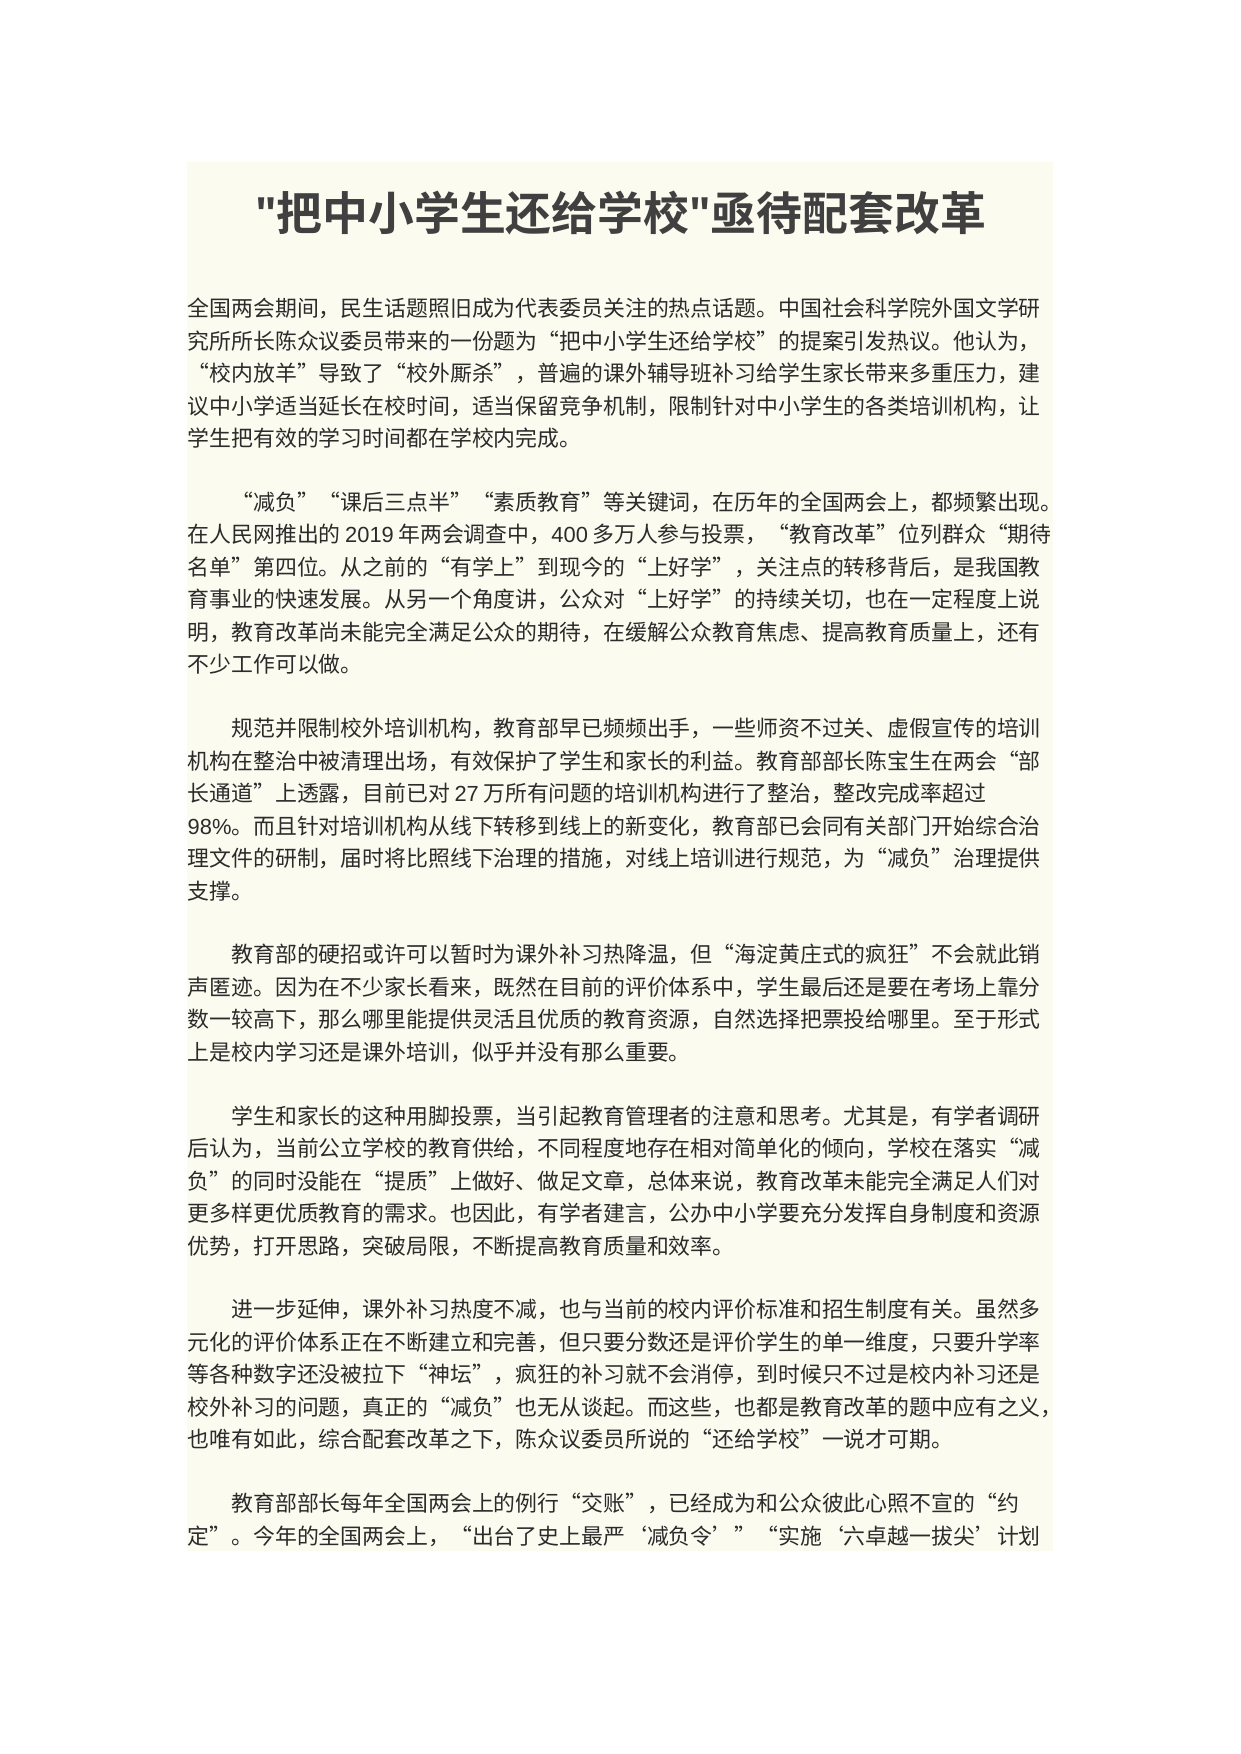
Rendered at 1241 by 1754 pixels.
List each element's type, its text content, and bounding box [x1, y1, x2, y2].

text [187, 1486, 1053, 1551]
text 规范并限制校外培训机构，教育部早已频频出手，一些师资不过关、虚假宣传的培训机构在整治中被清理出场，有效保护了学生和家长的利益。教育部部长陈宝生在两会“部长通道”上透露，目前已对27万所有问题的培训机构进行了整治，整改完成率超过98%。而且针对培训机构从线下转移到线上的新变化，教育部已会同有关部门开始综合治理文件的研制，届时将比照线下治理的措施，对线上培训进行规范，为“减负”治理提供支撑。 [187, 711, 1053, 906]
text 进一步延伸，课外补习热度不减，也与当前的校内评价标准和招生制度有关。虽然多元化的评价体系正在不断建立和完善，但只要分数还是评价学生的单一维度，只要升学率等各种数字还没被拉下“神坛”，疯狂的补习就不会消停，到时候只不过是校内补习还是校外补习的问题，真正的“减负”也无从谈起。而这些，也都是教育改革的题中应有之义，也唯有如此，综合配套改革之下，陈众议委员所说的“还给学校”一说才可期。 [187, 1292, 1053, 1454]
text 全国两会期间，民生话题照旧成为代表委员关注的热点话题。中国社会科学院外国文学研究所所长陈众议委员带来的一份题为“把中小学生还给学校”的提案引发热议。他认为，“校内放羊”导致了“校外厮杀”，普遍的课外辅导班补习给学生家长带来多重压力，建议中小学适当延长在校时间，适当保留竞争机制，限制针对中小学生的各类培训机构，让学生把有效的学习时间都在学校内完成。 [187, 291, 1053, 453]
text 教育部的硬招或许可以暂时为课外补习热降温，但“海淀黄庄式的疯狂”不会就此销声匿迹。因为在不少家长看来，既然在目前的评价体系中，学生最后还是要在考场上靠分数一较高下，那么哪里能提供灵活且优质的教育资源，自然选择把票投给哪里。至于形式上是校内学习还是课外培训，似乎并没有那么重要。 [187, 937, 1053, 1067]
subtitle "把中小学生还给学校"亟待配套改革 [187, 162, 1053, 259]
text “减负”“课后三点半”“素质教育”等关键词，在历年的全国两会上，都频繁出现。在人民网推出的2019年两会调查中，400多万人参与投票，“教育改革”位列群众“期待名单”第四位。从之前的“有学上”到现今的“上好学”，关注点的转移背后，是我国教育事业的快速发展。从另一个角度讲，公众对“上好学”的持续关切，也在一定程度上说明，教育改革尚未能完全满足公众的期待，在缓解公众教育焦虑、提高教育质量上，还有不少工作可以做。 [187, 484, 1053, 679]
text 学生和家长的这种用脚投票，当引起教育管理者的注意和思考。尤其是，有学者调研后认为，当前公立学校的教育供给，不同程度地存在相对简单化的倾向，学校在落实“减负”的同时没能在“提质”上做好、做足文章，总体来说，教育改革未能完全满足人们对更多样更优质教育的需求。也因此，有学者建言，公办中小学要充分发挥自身制度和资源优势，打开思路，突破局限，不断提高教育质量和效率。 [187, 1098, 1053, 1261]
